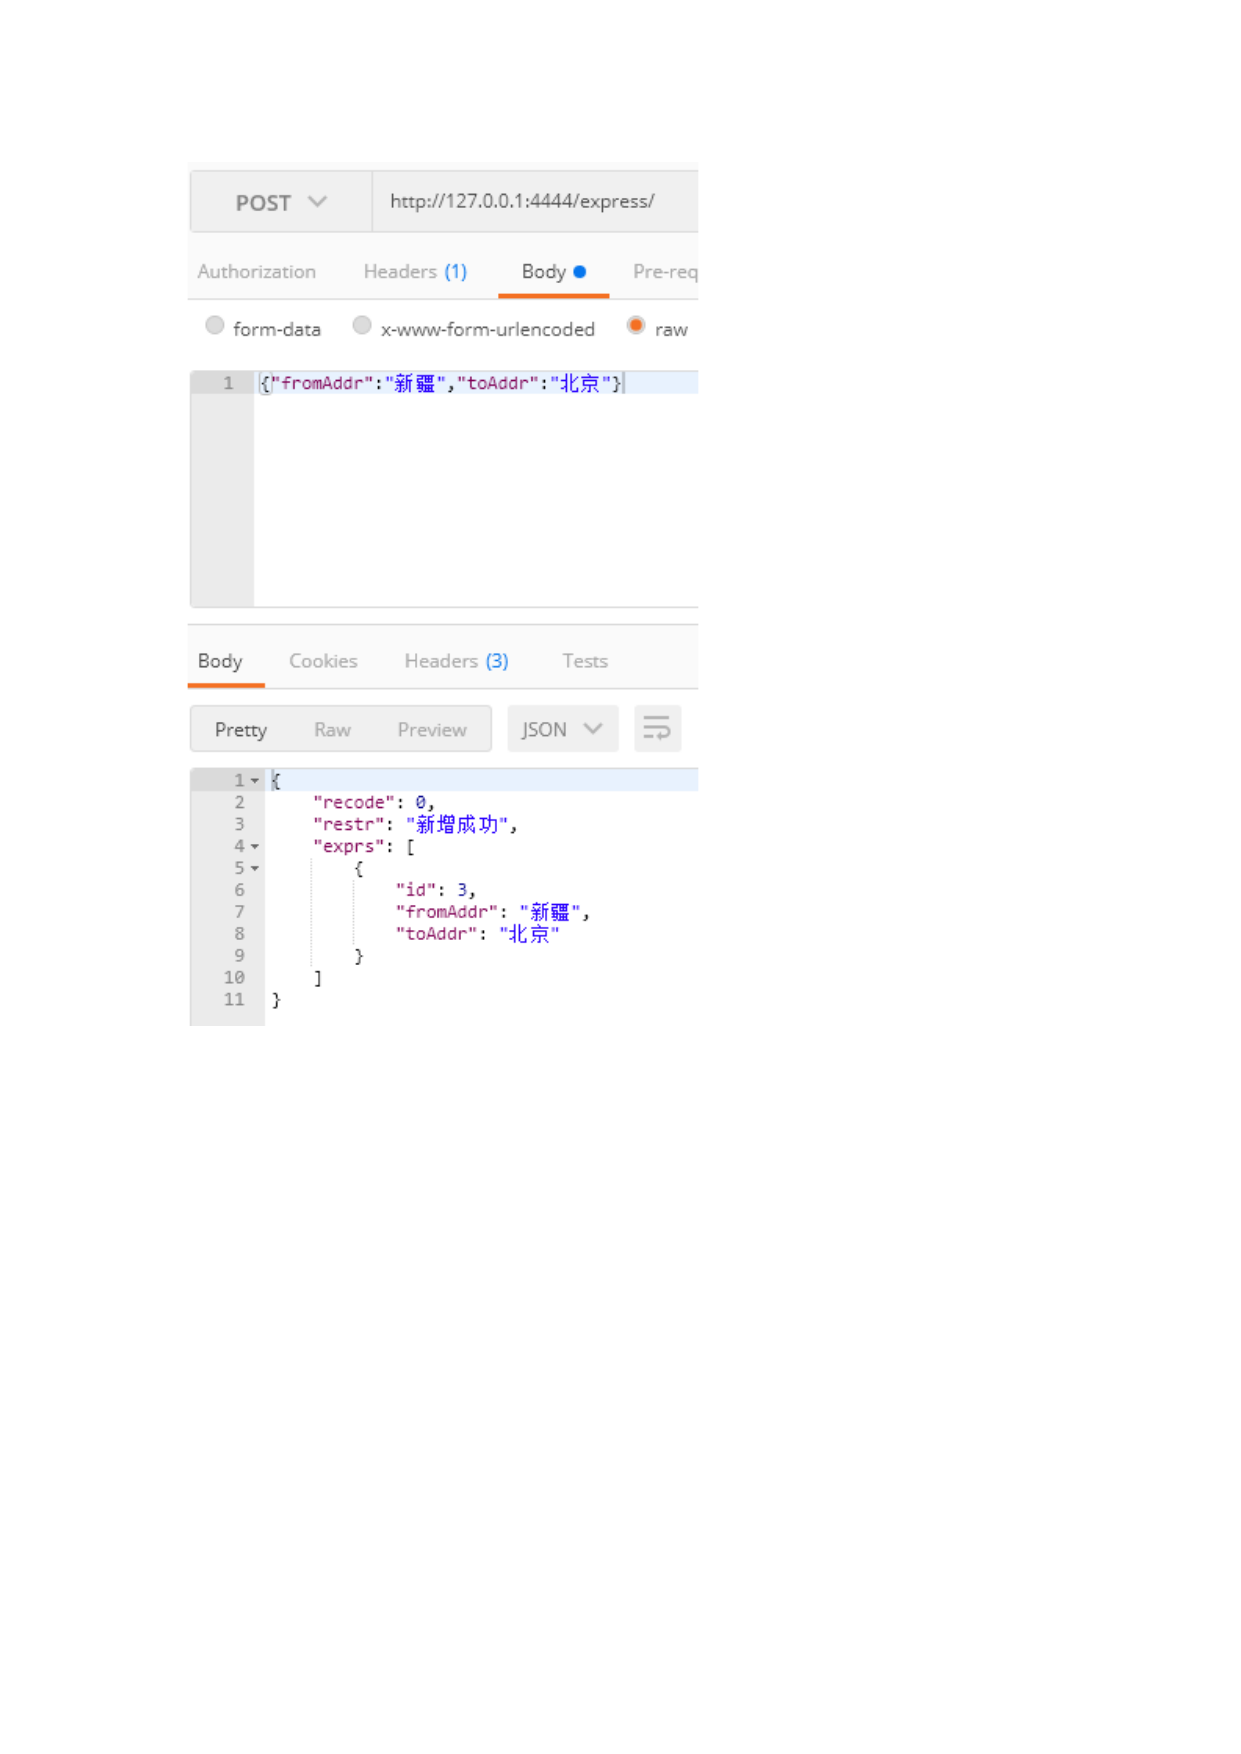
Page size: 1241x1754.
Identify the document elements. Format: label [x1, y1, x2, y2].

picture [187, 162, 699, 1026]
